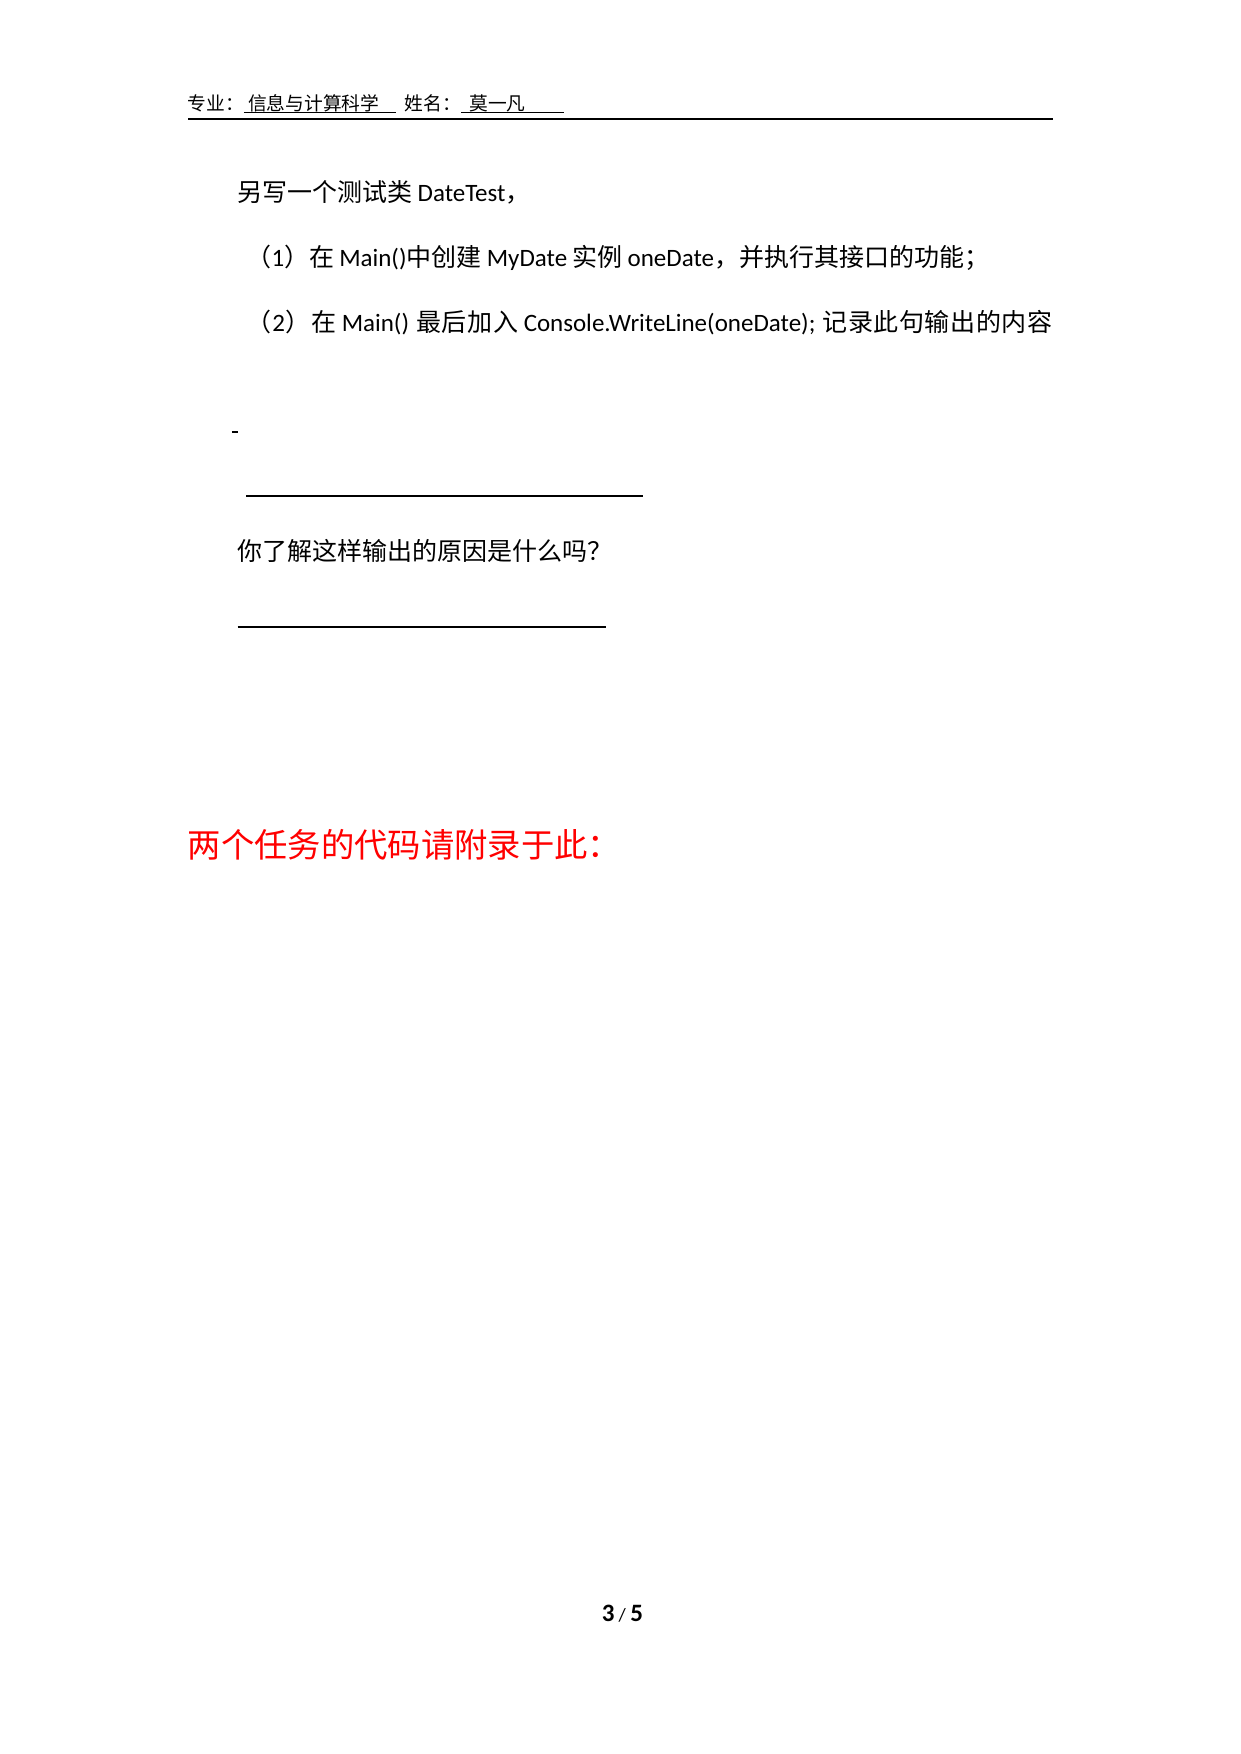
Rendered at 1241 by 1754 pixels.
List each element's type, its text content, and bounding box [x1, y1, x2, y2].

text 另写一个测试类DateTest， [187, 158, 1053, 223]
text 两个任务的代码请附录于此： [187, 810, 1053, 875]
text （1）在Main()中创建MyDate实例 oneDate，并执行其接口的功能； [232, 223, 1053, 288]
text （2）在Main() 最后加入Console.WriteLine(oneDate); 记录此句输出的内容： [232, 288, 1053, 451]
text 你了解这样输出的原因是什么吗？ [187, 517, 1053, 582]
